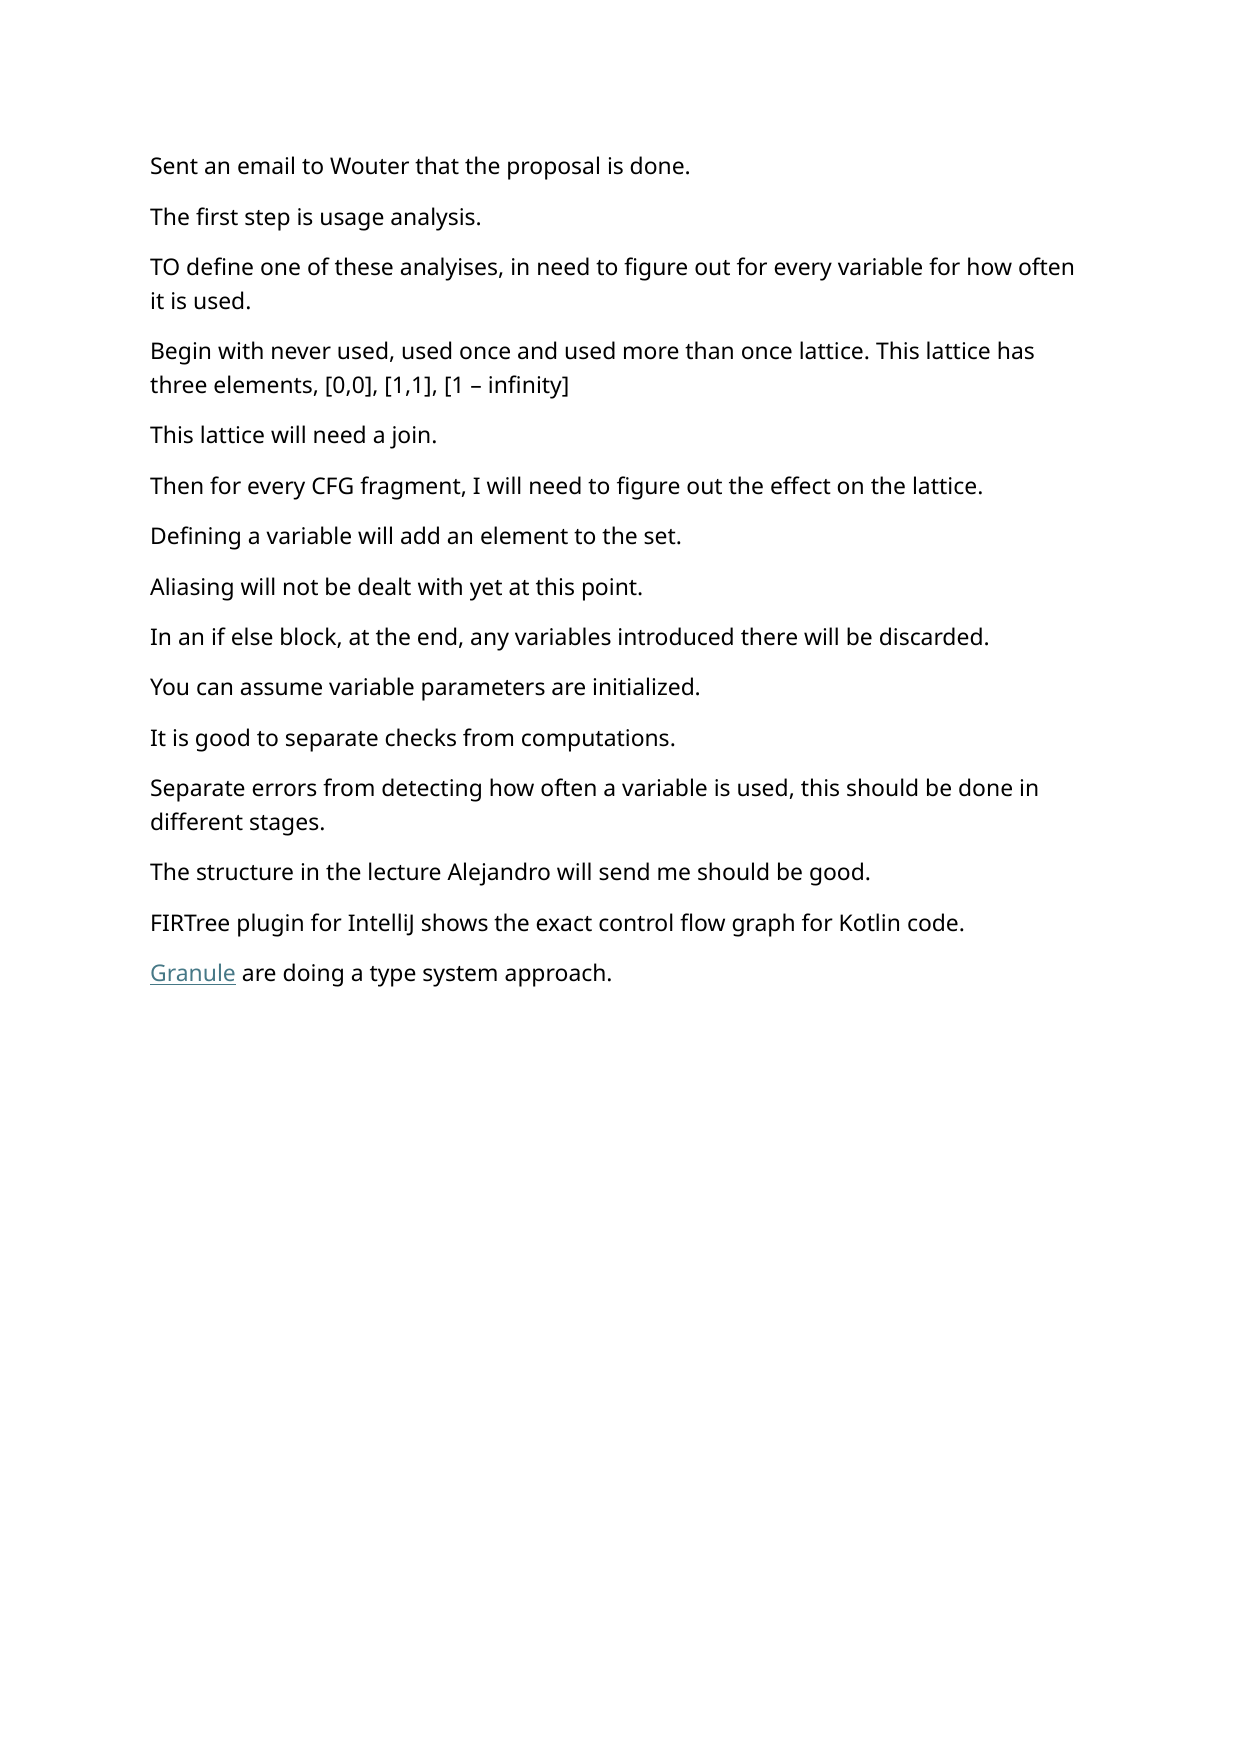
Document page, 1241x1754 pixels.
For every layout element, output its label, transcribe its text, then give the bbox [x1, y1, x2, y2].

text Granule are doing a type system approach. [150, 957, 1090, 988]
text It is good to separate checks from computations. [150, 722, 1090, 753]
text FIRTree plugin for IntelliJ shows the exact control flow graph for Kotlin code. [150, 907, 1090, 938]
text Aliasing will not be dealt with yet at this point. [150, 570, 1090, 602]
text Defining a variable will add an element to the set. [150, 520, 1090, 551]
text TO define one of these analyises, in need to figure out for every variable for how often it is used. [150, 251, 1090, 316]
text The first step is usage analysis. [150, 200, 1090, 232]
text In an if else block, at the end, any variables introduced there will be discarded. [150, 621, 1090, 652]
text Sent an email to Wouter that the proposal is done. [150, 150, 1090, 181]
text You can assume variable parameters are initialized. [150, 671, 1090, 702]
text Separate errors from detecting how often a variable is used, this should be done in different stages. [150, 772, 1090, 837]
text This lattice will need a join. [150, 419, 1090, 450]
text Then for every CFG fragment, I will need to figure out the effect on the lattice. [150, 469, 1090, 501]
text Begin with never used, used once and used more than once lattice. This lattice has three elements, [0,0], [1,1], [1 – infinity] [150, 335, 1090, 400]
text The structure in the lecture Alejandro will send me should be good. [150, 856, 1090, 887]
